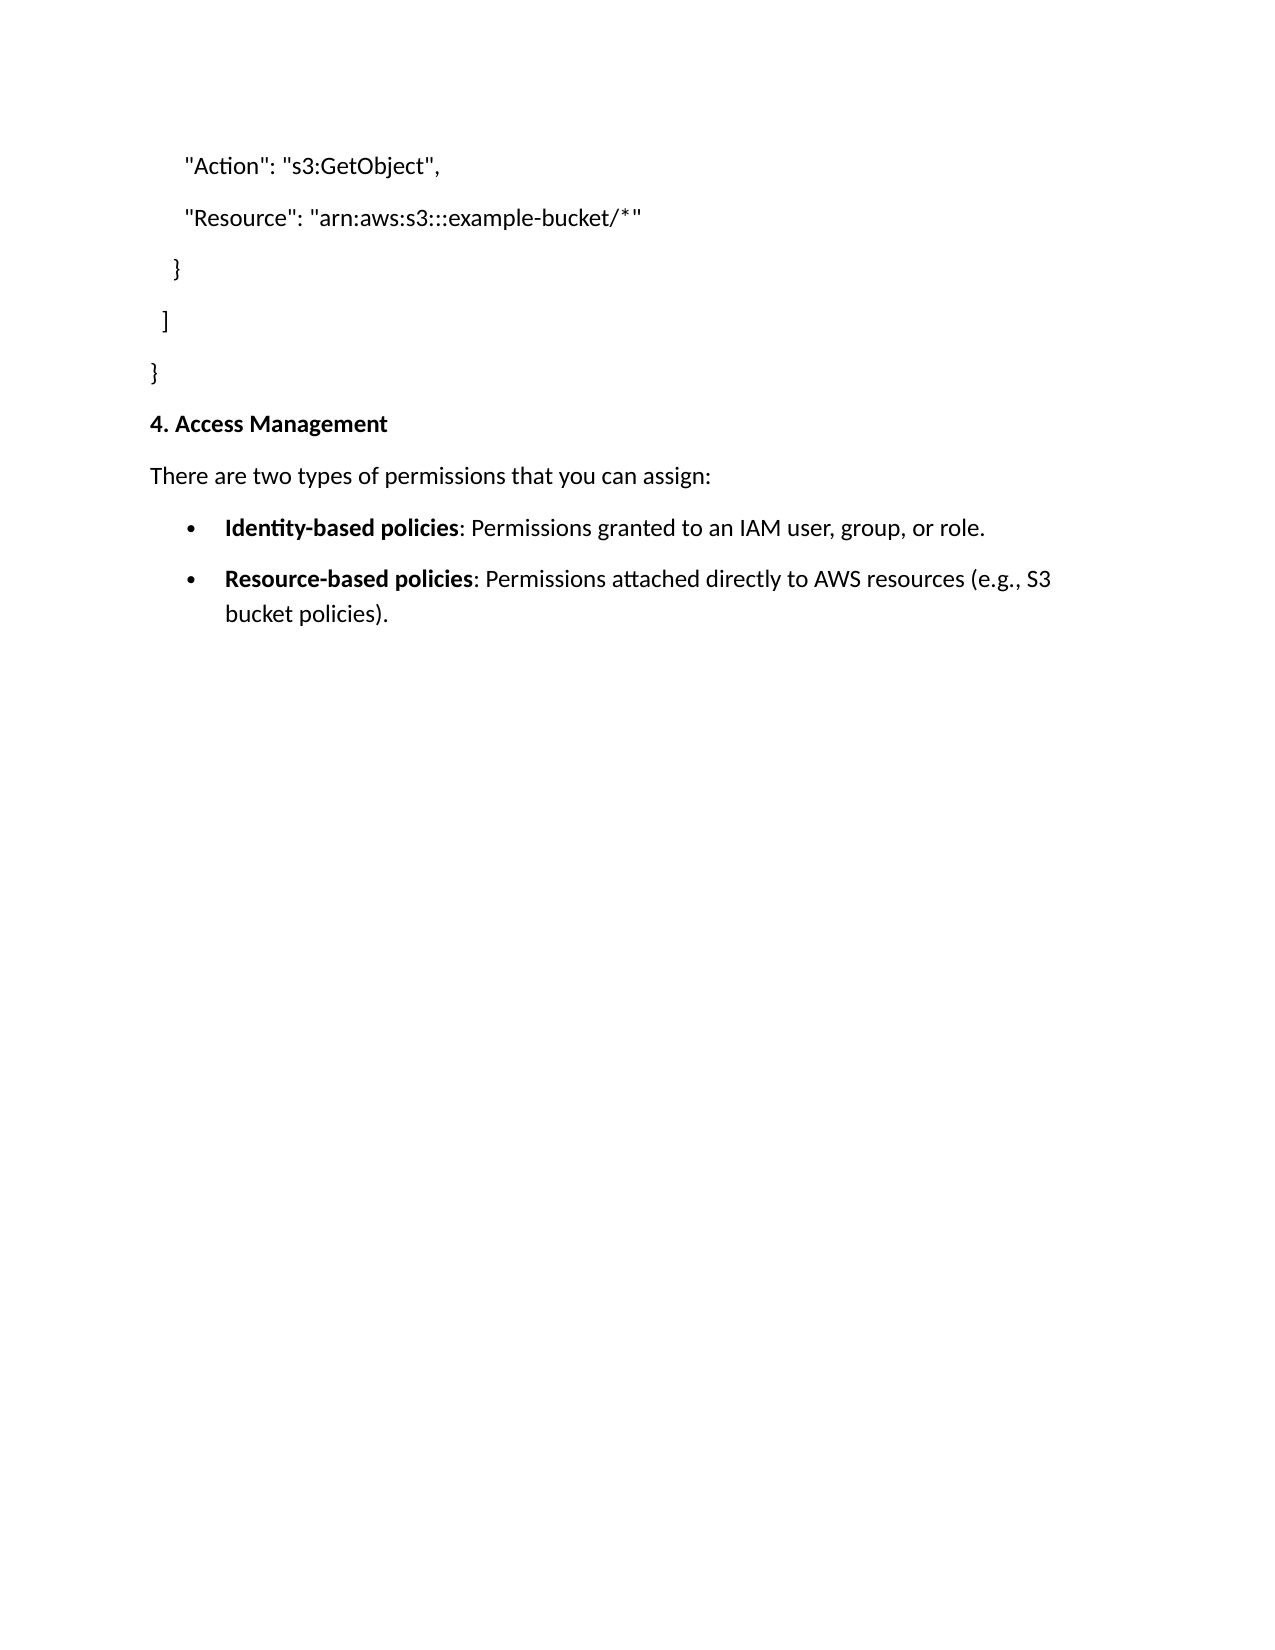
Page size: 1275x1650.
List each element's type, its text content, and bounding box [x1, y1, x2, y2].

list Identity-based policies: Permissions granted to an IAM user, group, or role. [187, 512, 1125, 542]
list Resource-based policies: Permissions attached directly to AWS resources (e.g., S3 bucket policies). [187, 563, 1125, 629]
text } [150, 357, 1125, 387]
text ] [150, 305, 1125, 336]
text There are two types of permissions that you can assign: [150, 460, 1125, 491]
text "Action": "s3:GetObject", [150, 150, 1125, 181]
text "Resource": "arn:aws:s3:::example-bucket/*" [150, 202, 1125, 232]
text 4. Access Management [150, 408, 1125, 439]
text } [150, 253, 1125, 284]
